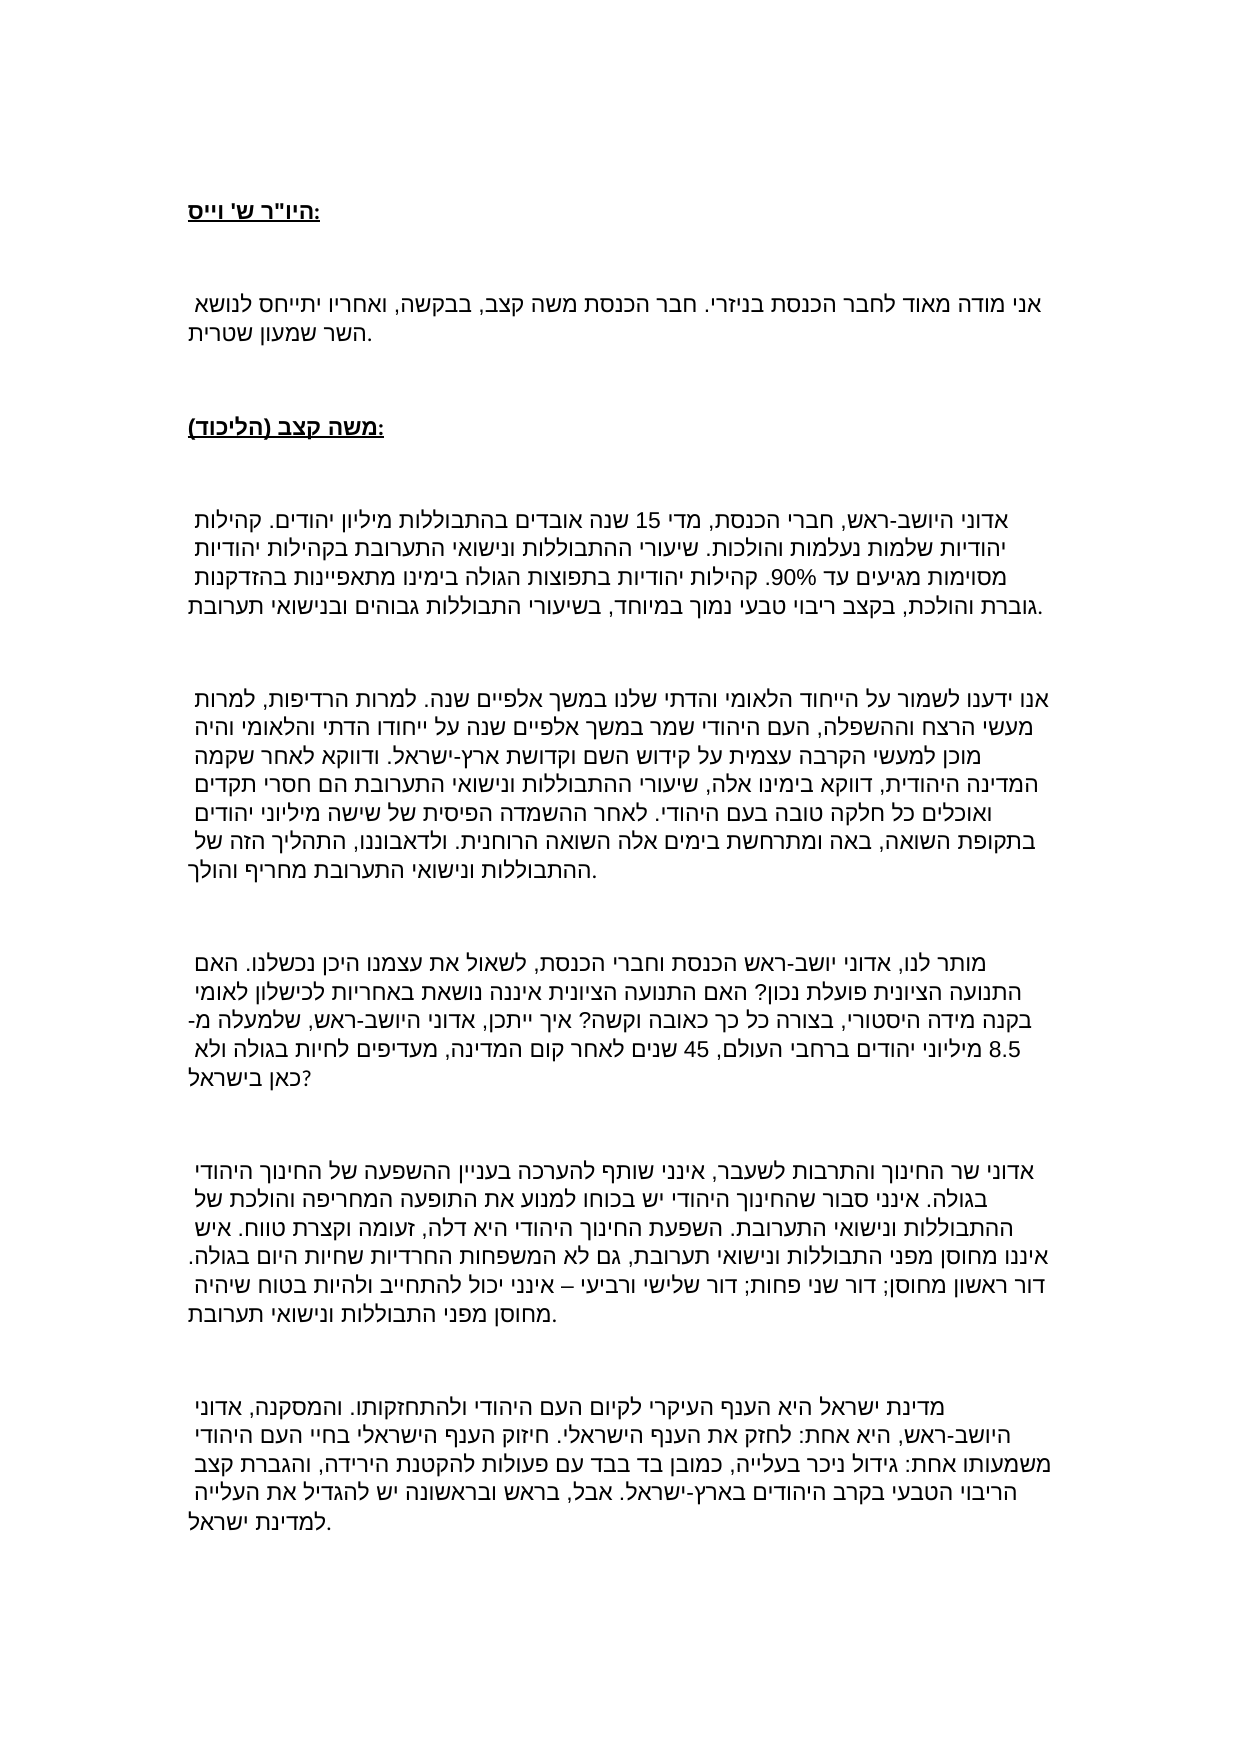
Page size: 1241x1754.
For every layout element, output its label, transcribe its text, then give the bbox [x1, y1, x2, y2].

text אדוני שר החינוך והתרבות לשעבר, אינני שותף להערכה בעניין ההשפעה של החינוך היהודי בגולה. אינני סבור שהחינוך היהודי יש בכוחו למנוע את התופעה המחריפה והולכת של ההתבוללות ונישואי התערובת. השפעת החינוך היהודי היא דלה, זעומה וקצרת טווח. איש איננו מחוסן מפני התבוללות ונישואי תערובת, גם לא המשפחות החרדיות שחיות היום בגולה. דור ראשון מחוסן; דור שני פחות; דור שלישי ורביעי – אינני יכול להתחייב ולהיות בטוח שיהיה מחוסן מפני התבוללות ונישואי תערובת. [187, 1158, 1053, 1328]
text מדינת ישראל היא הענף העיקרי לקיום העם היהודי ולהתחזקותו. והמסקנה, אדוני היושב-ראש, היא אחת: לחזק את הענף הישראלי. חיזוק הענף הישראלי בחיי העם היהודי משמעותו אחת: גידול ניכר בעלייה, כמובן בד בבד עם פעולות להקטנת הירידה, והגברת קצב הריבוי הטבעי בקרב היהודים בארץ-ישראל. אבל, בראש ובראשונה יש להגדיל את העלייה למדינת ישראל. [187, 1394, 1053, 1536]
text אנו ידענו לשמור על הייחוד הלאומי והדתי שלנו במשך אלפיים שנה. למרות הרדיפות, למרות מעשי הרצח וההשפלה, העם היהודי שמר במשך אלפיים שנה על ייחודו הדתי והלאומי והיה מוכן למעשי הקרבה עצמית על קידוש השם וקדושת ארץ-ישראל. ודווקא לאחר שקמה המדינה היהודית, דווקא בימינו אלה, שיעורי ההתבוללות ונישואי התערובת הם חסרי תקדים ואוכלים כל חלקה טובה בעם היהודי. לאחר ההשמדה הפיסית של שישה מיליוני יהודים בתקופת השואה, באה ומתרחשת בימים אלה השואה הרוחנית. ולדאבוננו, התהליך הזה של ההתבוללות ונישואי התערובת מחריף והולך. [187, 686, 1053, 884]
text היו"ר ש' וייס: [187, 197, 1053, 225]
text אדוני היושב-ראש, חברי הכנסת, מדי 15 שנה אובדים בהתבוללות מיליון יהודים. קהילות יהודיות שלמות נעלמות והולכות. שיעורי ההתבוללות ונישואי התערובת בקהילות יהודיות מסוימות מגיעים עד 90%. קהילות יהודיות בתפוצות הגולה בימינו מתאפיינות בהזדקנות גוברת והולכת, בקצב ריבוי טבעי נמוך במיוחד, בשיעורי התבוללות גבוהים ובנישואי תערובת. [187, 507, 1053, 620]
text משה קצב (הליכוד): [187, 413, 1053, 441]
text אני מודה מאוד לחבר הכנסת בניזרי. חבר הכנסת משה קצב, בבקשה, ואחריו יתייחס לנושא השר שמעון שטרית. [187, 291, 1053, 347]
text מותר לנו, אדוני יושב-ראש הכנסת וחברי הכנסת, לשאול את עצמנו היכן נכשלנו. האם התנועה הציונית פועלת נכון? האם התנועה הציונית איננה נושאת באחריות לכישלון לאומי בקנה מידה היסטורי, בצורה כל כך כאובה וקשה? איך ייתכן, אדוני היושב-ראש, שלמעלה מ-8.5 מיליוני יהודים ברחבי העולם, 45 שנים לאחר קום המדינה, מעדיפים לחיות בגולה ולא כאן בישראל? [187, 950, 1053, 1092]
